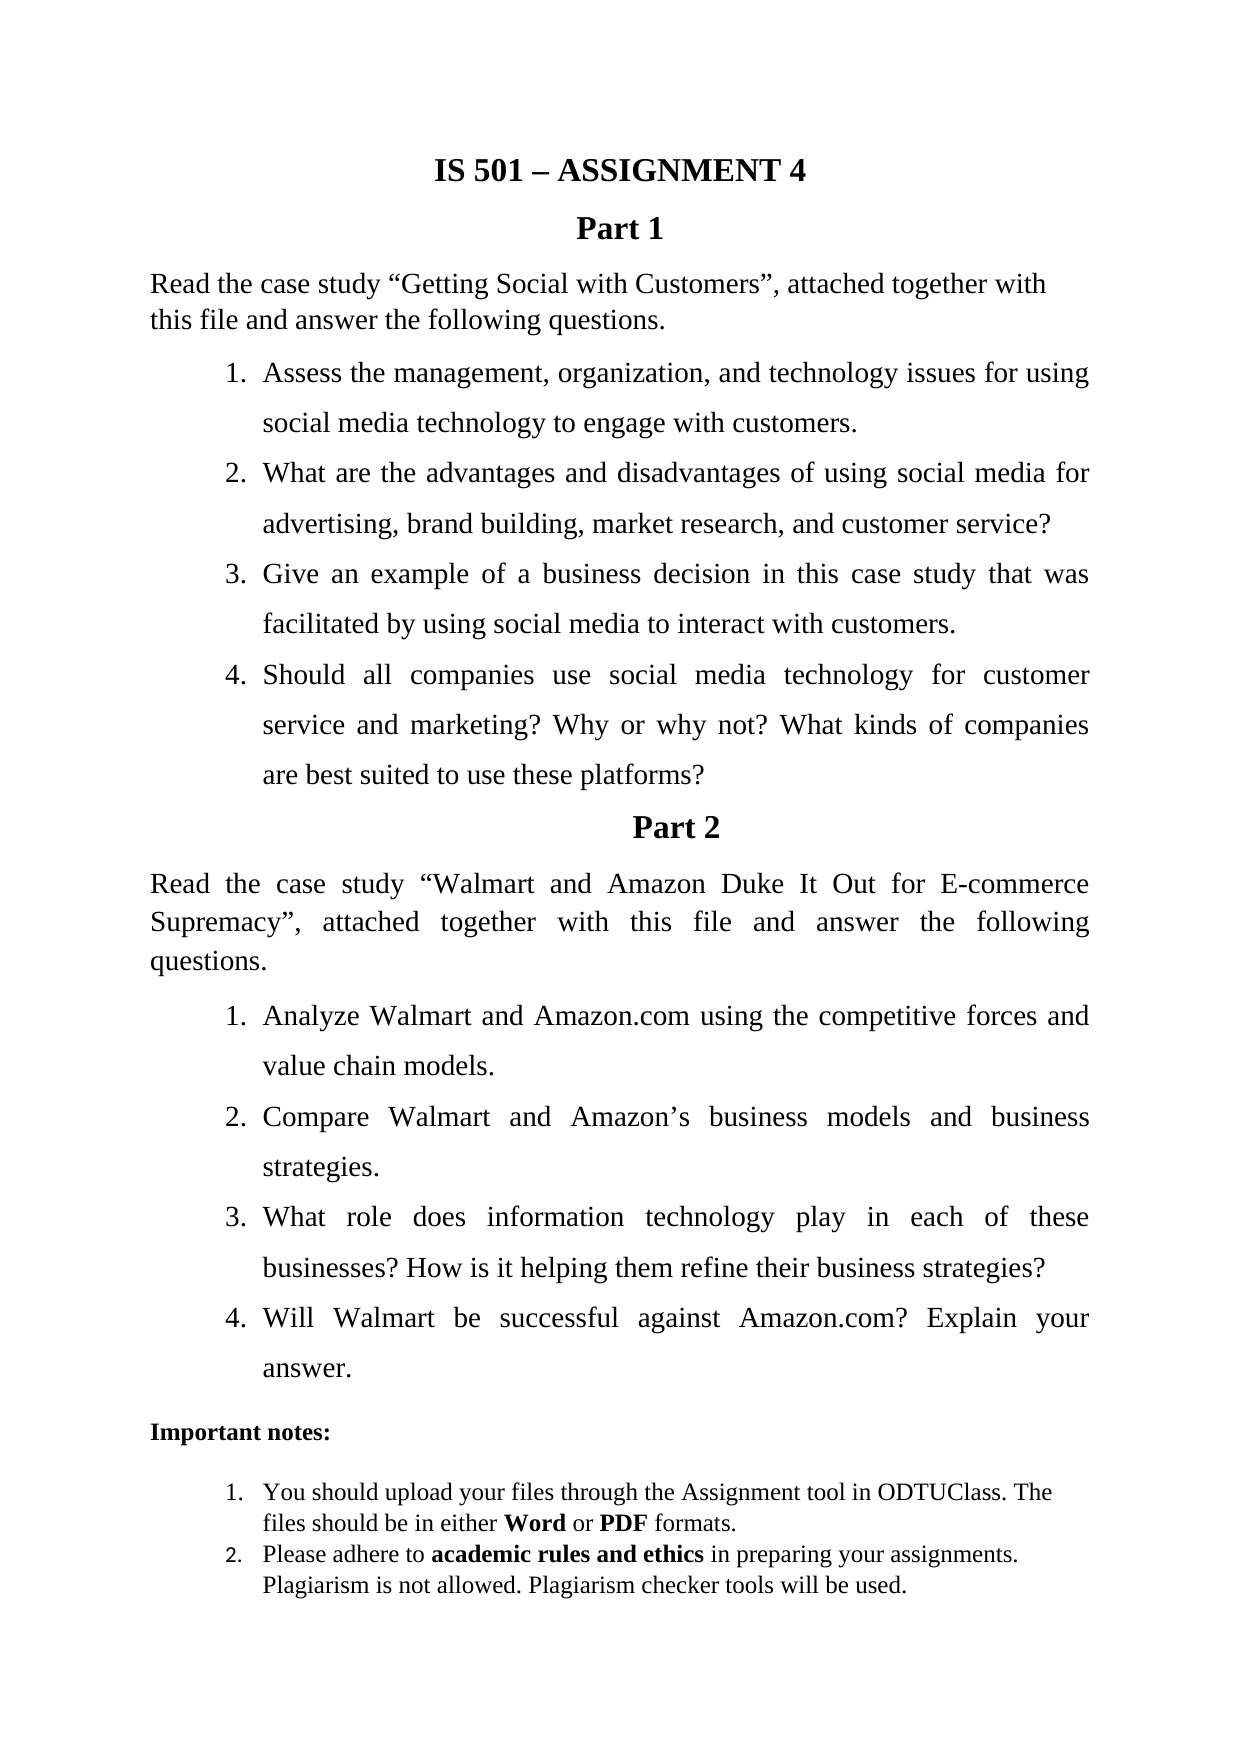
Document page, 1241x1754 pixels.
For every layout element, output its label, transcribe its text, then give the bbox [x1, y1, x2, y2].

text Part 1 [150, 208, 1090, 246]
list Give an example of a business decision in this case study that was facilitated by using social media to interact with customers. [225, 556, 1090, 640]
list Should all companies use social media technology for customer service and marketing? Why or why not? What kinds of companies are best suited to use these platforms? [225, 657, 1090, 791]
list Please adhere to academic rules and ethics in preparing your assignments. Plagiarism is not allowed. Plagiarism checker tools will be used. [225, 1539, 1090, 1599]
list Analyze Walmart and Amazon.com using the competitive forces and value chain models. [225, 998, 1090, 1082]
list Compare Walmart and Amazon’s business models and business strategies. [225, 1099, 1090, 1183]
text Read the case study “Walmart and Amazon Duke It Out for E-commerce Supremacy”, attached together with this file and answer the following questions. [150, 866, 1090, 976]
list Part 2 [262, 808, 1090, 846]
text Important notes: [150, 1417, 1090, 1446]
text Read the case study “Getting Social with Customers”, attached together with this file and answer the following questions. [150, 266, 1090, 336]
list Will Walmart be successful against Amazon.com? Explain your answer. [225, 1300, 1090, 1384]
list Assess the management, organization, and technology issues for using social media technology to engage with customers. [225, 355, 1090, 439]
list You should upload your files through the Assignment tool in ODTUClass. The files should be in either Word or PDF formats. [225, 1477, 1090, 1537]
list What are the advantages and disadvantages of using social media for advertising, brand building, market research, and customer service? [225, 456, 1090, 539]
list What role does information technology play in each of these businesses? How is it helping them refine their business strategies? [225, 1199, 1090, 1283]
text IS 501 – ASSIGNMENT 4 [150, 150, 1090, 188]
